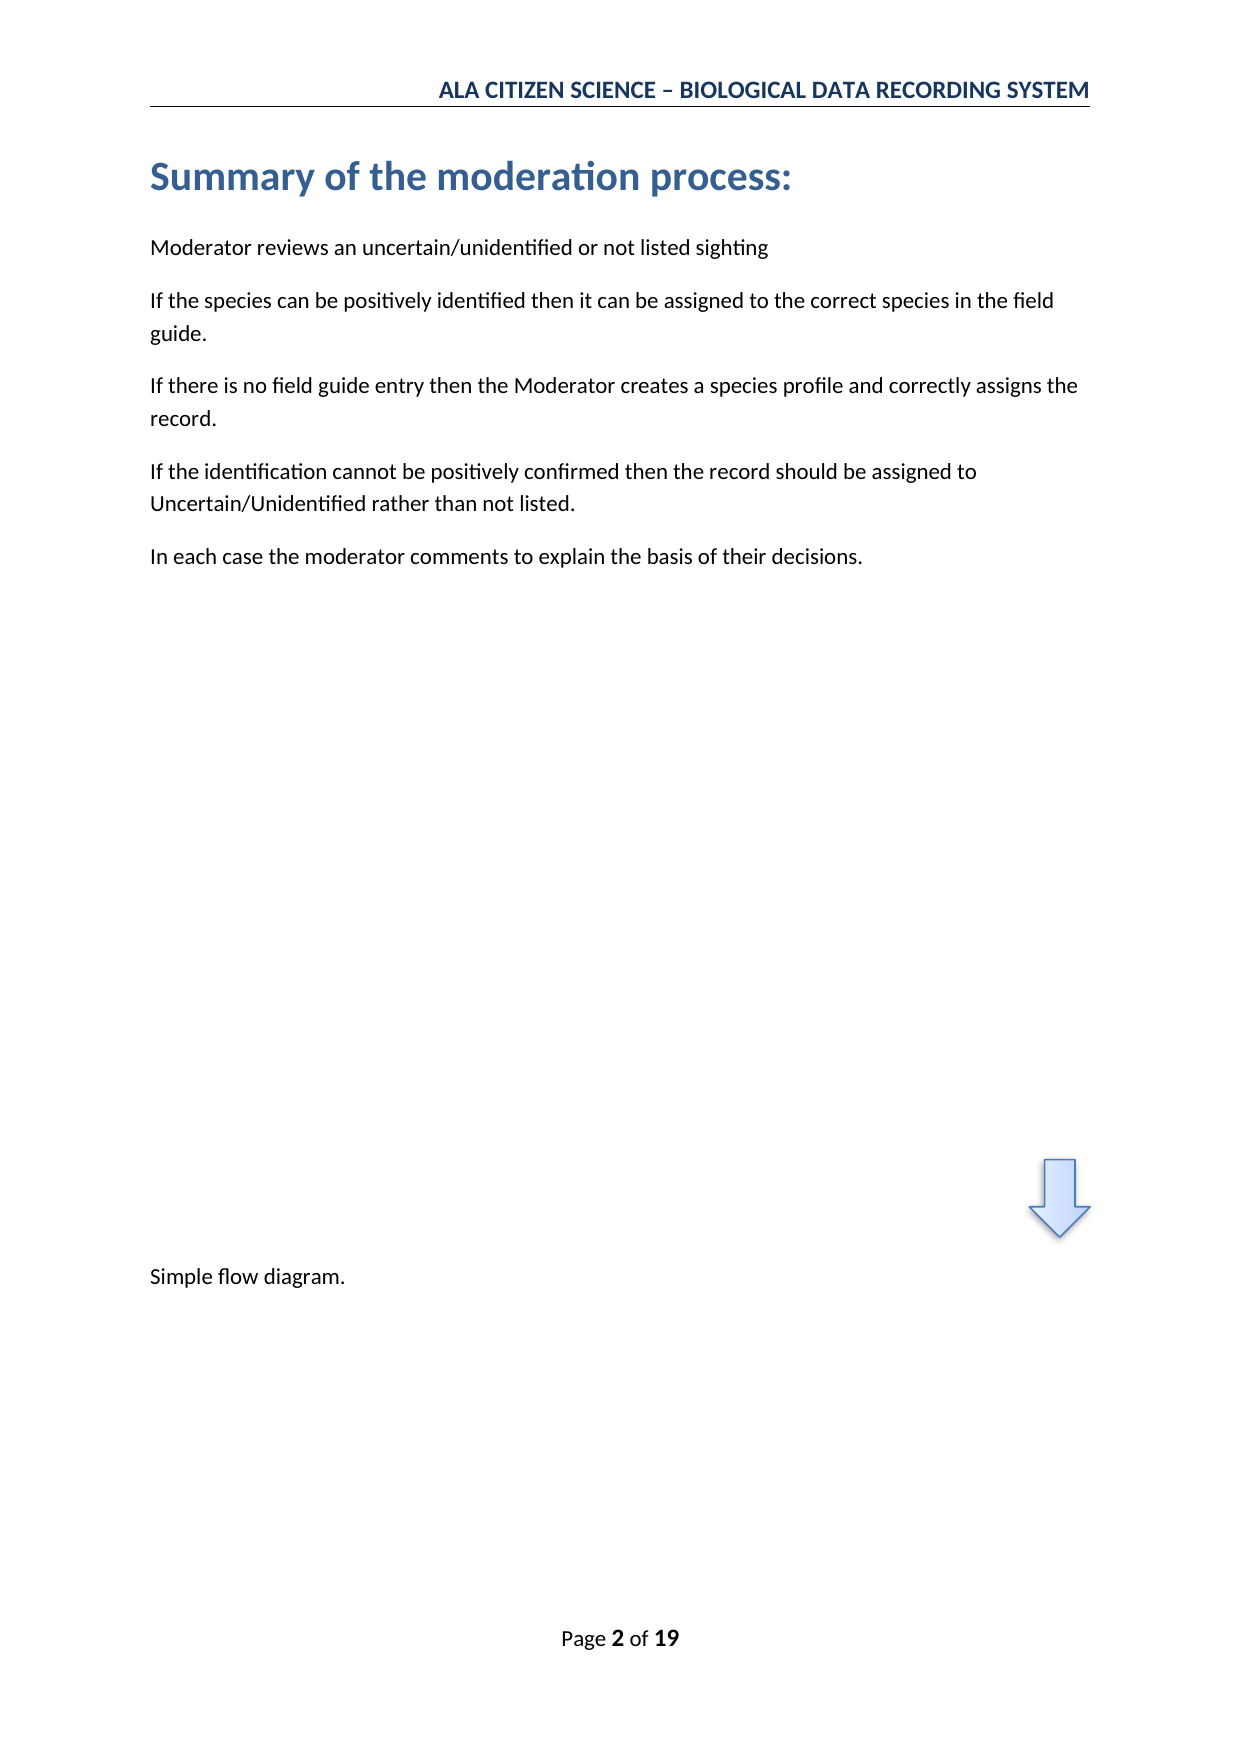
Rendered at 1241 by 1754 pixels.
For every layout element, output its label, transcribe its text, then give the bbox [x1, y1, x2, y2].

text Moderator reviews an uncertain/unidentified or not listed sighting [150, 233, 1090, 261]
text Simple flow diagram. [150, 1262, 1090, 1290]
text If the species can be positively identified then it can be assigned to the correct species in the field guide. [150, 286, 1090, 347]
text If the identification cannot be positively confirmed then the record should be assigned to Uncertain/Unidentified rather than not listed. [150, 457, 1090, 517]
text If there is no field guide entry then the Moderator creates a species profile and correctly assigns the record. [150, 372, 1090, 432]
text In each case the moderator comments to explain the basis of their decisions. [150, 542, 1090, 570]
subtitle Summary of the moderation process: [150, 150, 1090, 201]
